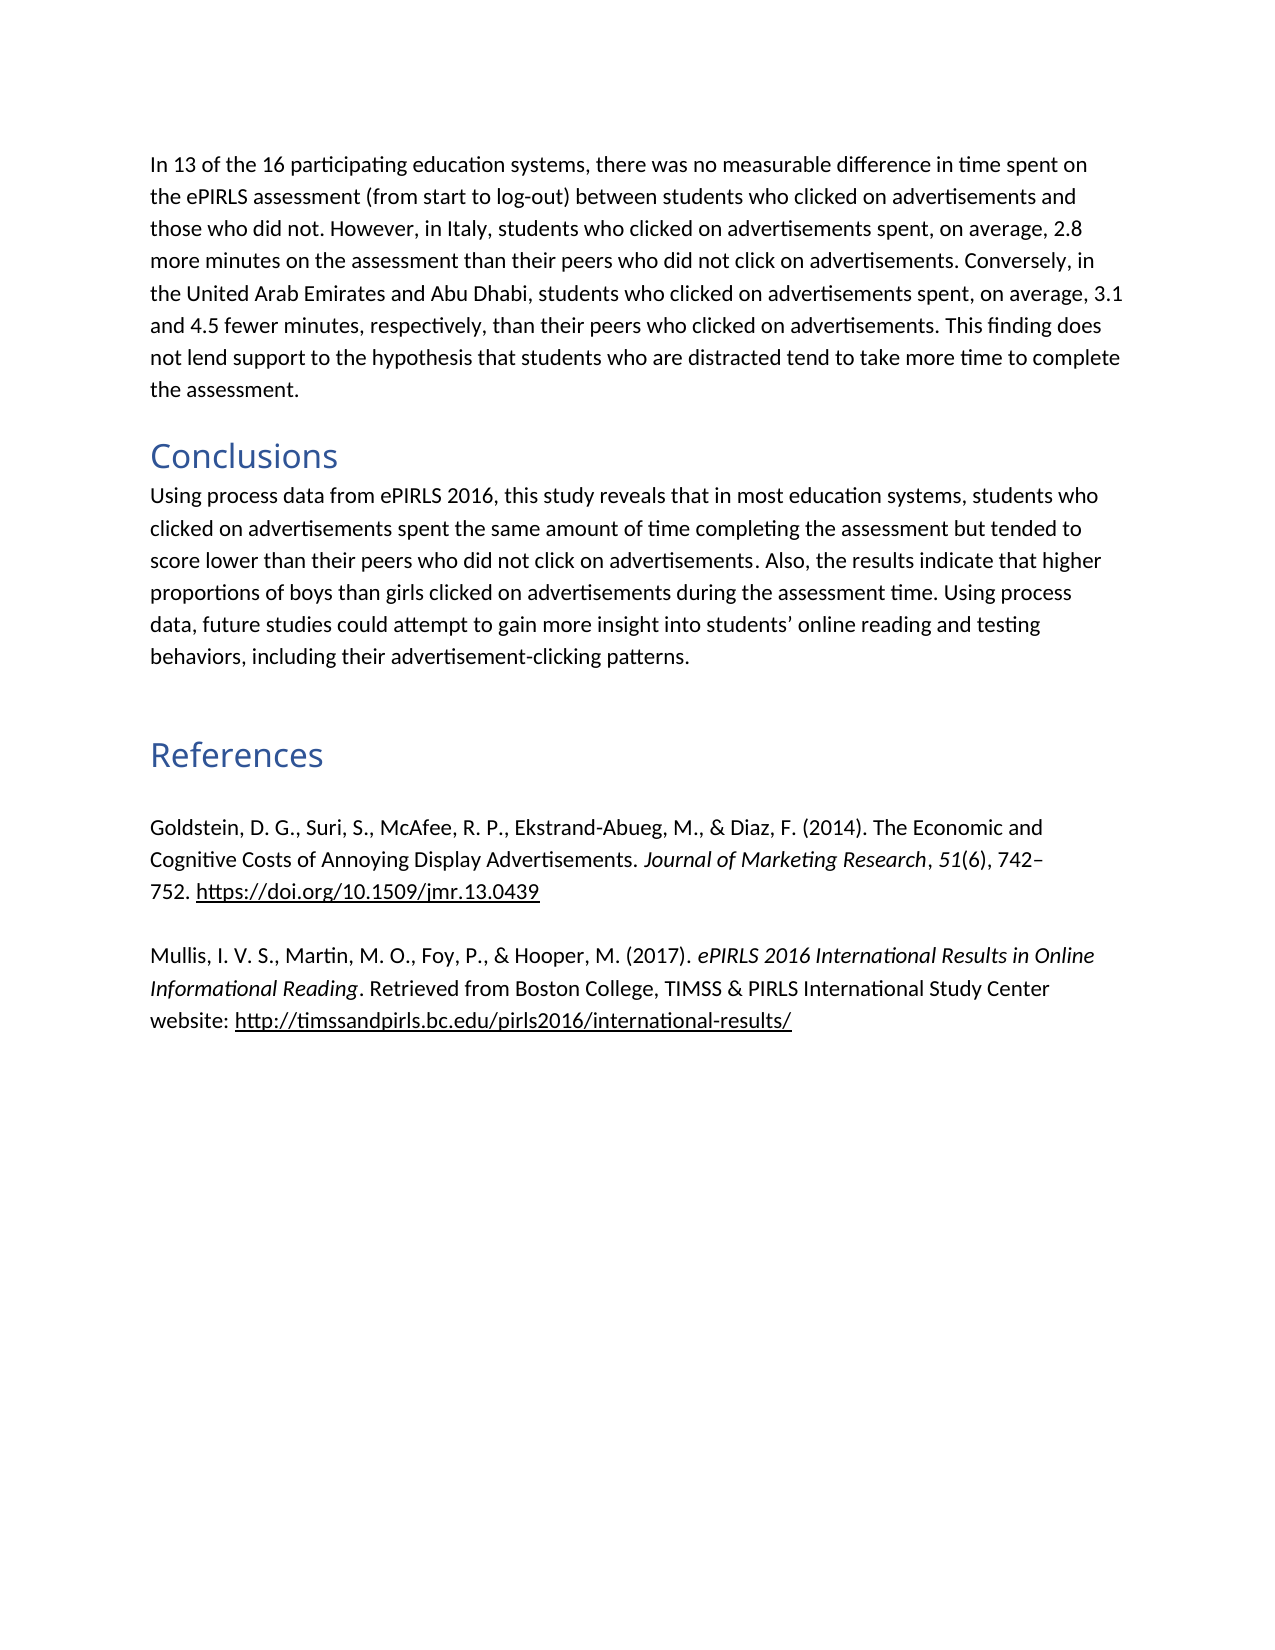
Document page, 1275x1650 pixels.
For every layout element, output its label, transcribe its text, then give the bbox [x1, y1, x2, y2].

text Using process data from ePIRLS 2016, this study reveals that in most education systems, students who clicked on advertisements spent the same amount of time completing the assessment but tended to score lower than their peers who did not click on advertisements. Also, the results indicate that higher proportions of boys than girls clicked on advertisements during the assessment time. Using process data, future studies could attempt to gain more insight into students’ online reading and testing behaviors, including their advertisement-clicking patterns. [150, 481, 1125, 670]
subtitle References [150, 732, 1125, 777]
subtitle Conclusions [150, 432, 1125, 478]
text Goldstein, D. G., Suri, S., McAfee, R. P., Ekstrand-Abueg, M., & Diaz, F. (2014). The Economic and Cognitive Costs of Annoying Display Advertisements. Journal of Marketing Research, 51(6), 742–752. https://doi.org/10.1509/jmr.13.0439 [150, 813, 1125, 905]
text Mullis, I. V. S., Martin, M. O., Foy, P., & Hooper, M. (2017). ePIRLS 2016 International Results in Online Informational Reading. Retrieved from Boston College, TIMSS & PIRLS International Study Center website: http://timssandpirls.bc.edu/pirls2016/international-results/ [150, 942, 1125, 1034]
text In 13 of the 16 participating education systems, there was no measurable difference in time spent on the ePIRLS assessment (from start to log-out) between students who clicked on advertisements and those who did not. However, in Italy, students who clicked on advertisements spent, on average, 2.8 more minutes on the assessment than their peers who did not click on advertisements. Conversely, in the United Arab Emirates and Abu Dhabi, students who clicked on advertisements spent, on average, 3.1 and 4.5 fewer minutes, respectively, than their peers who clicked on advertisements. This finding does not lend support to the hypothesis that students who are distracted tend to take more time to complete the assessment. [150, 150, 1125, 403]
